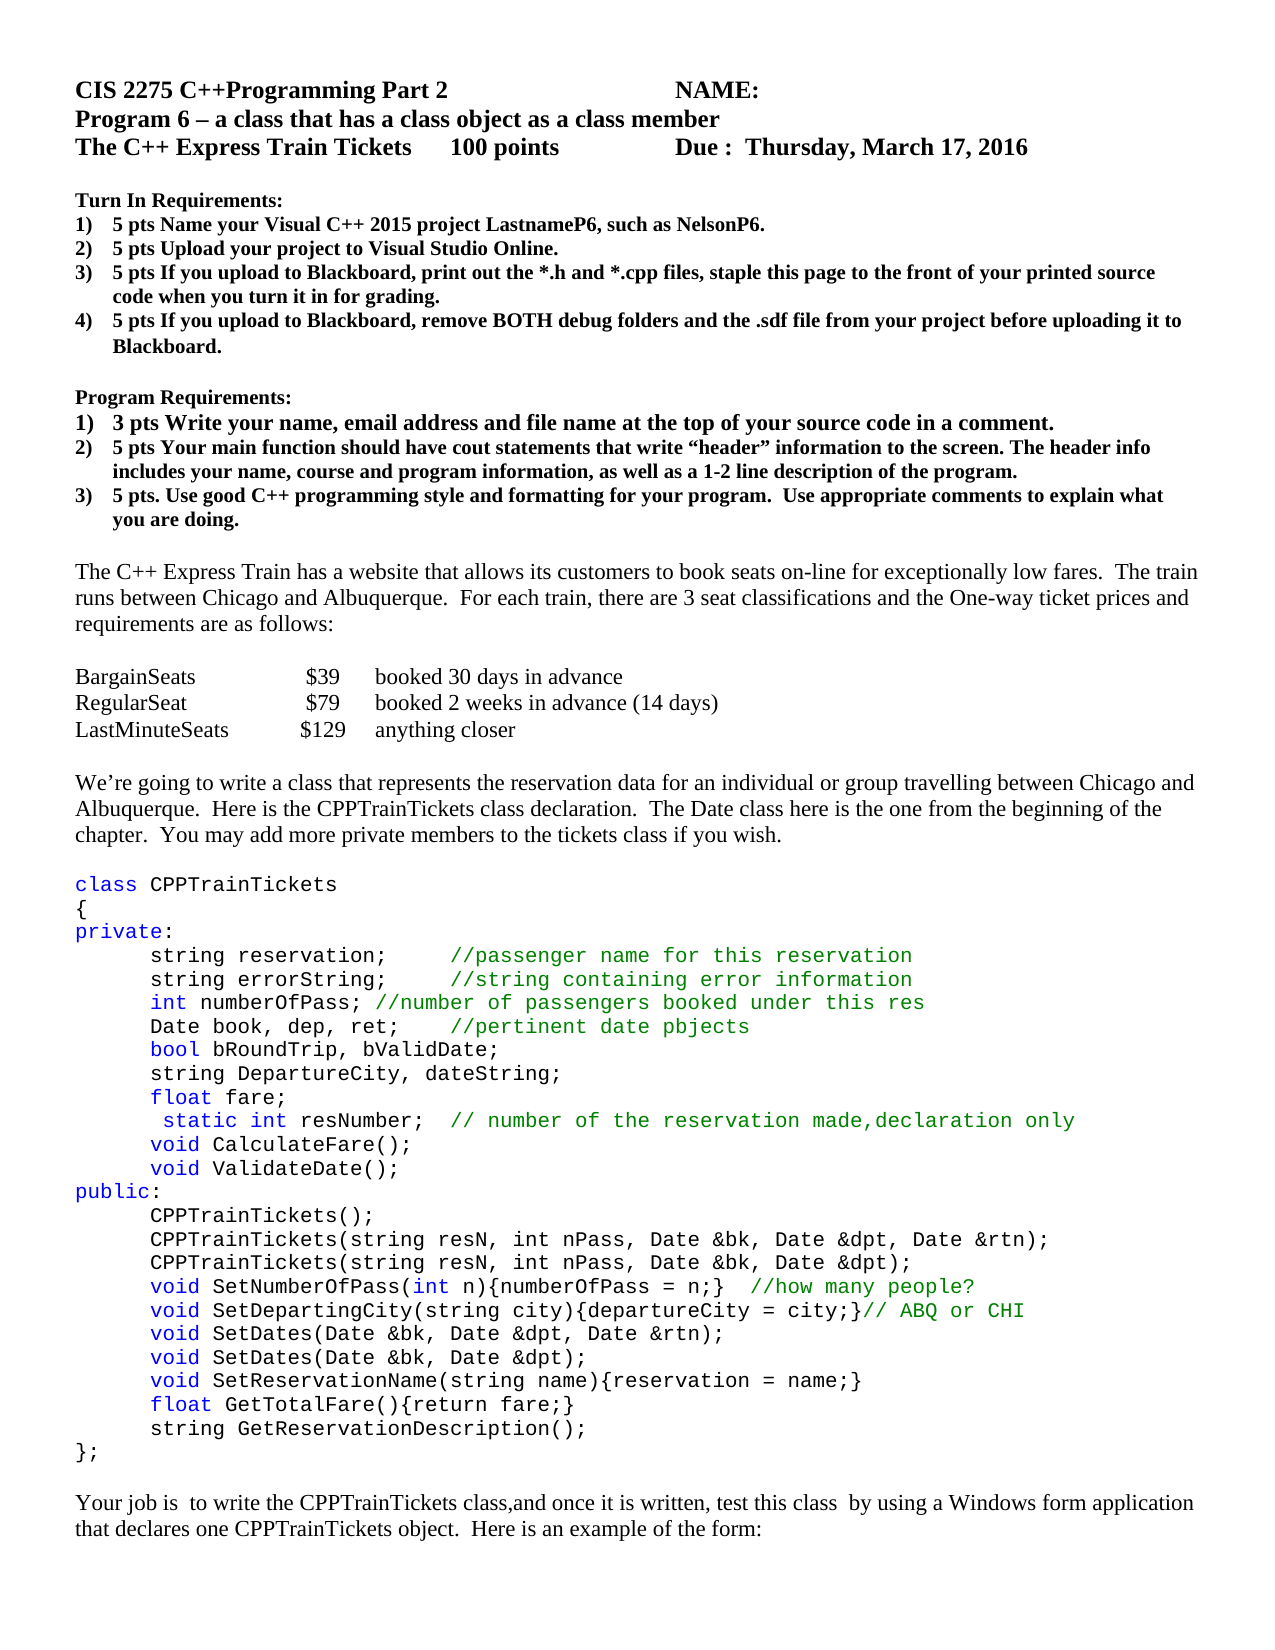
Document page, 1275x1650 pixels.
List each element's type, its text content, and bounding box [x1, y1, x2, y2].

text string DepartureCity, dateString; [75, 1063, 1200, 1087]
text void SetDates(Date &bk, Date &dpt, Date &rtn); [75, 1323, 1200, 1347]
text RegularSeat $79 booked 2 weeks in advance (14 days) [75, 689, 1200, 716]
text void SetDepartingCity(string city){departureCity = city;}// ABQ or CHI [75, 1299, 1200, 1323]
text void ValidateDate(); [75, 1158, 1200, 1181]
list 5 pts Upload your project to Visual Studio Online. [75, 236, 1200, 260]
text bool bRoundTrip, bValidDate; [75, 1039, 1200, 1063]
text CPPTrainTickets(string resN, int nPass, Date &bk, Date &dpt); [75, 1252, 1200, 1276]
text static int resNumber; // number of the reservation made,declaration only [75, 1110, 1200, 1134]
text LastMinuteSeats $129 anything closer [75, 716, 1200, 742]
text CPPTrainTickets(); [75, 1205, 1200, 1229]
text The C++ Express Train has a website that allows its customers to book seats on-line for exceptionally low fares. The train runs between Chicago and Albuquerque. For each train, there are 3 seat classifications and the One-way ticket prices and requirements are as follows: [75, 558, 1200, 637]
text We’re going to write a class that represents the reservation data for an individual or group travelling between Chicago and Albuquerque. Here is the CPPTrainTickets class declaration. The Date class here is the one from the beginning of the chapter. You may add more private members to the tickets class if you wish. [75, 768, 1200, 848]
text float fare; [75, 1087, 1200, 1110]
text Program Requirements: [75, 385, 1200, 409]
text Date book, dep, ret; //pertinent date pbjects [75, 1016, 1200, 1039]
text public: [75, 1181, 1200, 1205]
text string errorString; //string containing error information [75, 968, 1200, 992]
text void SetDates(Date &bk, Date &dpt); [75, 1347, 1200, 1371]
text private: [75, 921, 1200, 945]
text string reservation; //passenger name for this reservation [75, 945, 1200, 968]
text string GetReservationDescription(); [75, 1418, 1200, 1441]
text void SetNumberOfPass(int n){numberOfPass = n;} //how many people? [75, 1276, 1200, 1299]
text Your job is to write the CPPTrainTickets class,and once it is written, test this class by using a Windows form application that declares one CPPTrainTickets object. Here is an example of the form: [75, 1489, 1200, 1541]
text Turn In Requirements: [75, 188, 1200, 212]
list 5 pts Name your Visual C++ 2015 project LastnameP6, such as NelsonP6. [75, 212, 1200, 236]
text void CalculateFare(); [75, 1134, 1200, 1158]
text BargainSeats $39 booked 30 days in advance [75, 663, 1200, 689]
text int numberOfPass; //number of passengers booked under this res [75, 992, 1200, 1016]
list 5 pts Your main function should have cout statements that write “header” information to the screen. The header info includes your name, course and program information, as well as a 1-2 line description of the program. [75, 435, 1200, 483]
list 5 pts. Use good C++ programming style and formatting for your program. Use appropriate comments to explain what you are doing. [75, 483, 1200, 531]
text class CPPTrainTickets [75, 874, 1200, 898]
text float GetTotalFare(){return fare;} [75, 1394, 1200, 1418]
text void SetReservationName(string name){reservation = name;} [75, 1371, 1200, 1394]
list 5 pts If you upload to Blackboard, remove BOTH debug folders and the .sdf file from your project before uploading it to Blackboard. [75, 308, 1200, 358]
text CIS 2275 C++Programming Part 2 NAME: [75, 75, 1200, 104]
text The C++ Express Train Tickets 100 points Due : Thursday, March 17, 2016 [75, 132, 1200, 161]
list 5 pts If you upload to Blackboard, print out the *.h and *.cpp files, staple this page to the front of your printed source code when you turn it in for grading. [75, 260, 1200, 308]
text Program 6 – a class that has a class object as a class member [75, 104, 1200, 132]
list 3 pts Write your name, email address and file name at the top of your source code in a comment. [75, 409, 1200, 435]
text { [75, 898, 1200, 921]
text CPPTrainTickets(string resN, int nPass, Date &bk, Date &dpt, Date &rtn); [75, 1229, 1200, 1252]
text }; [75, 1441, 1200, 1465]
